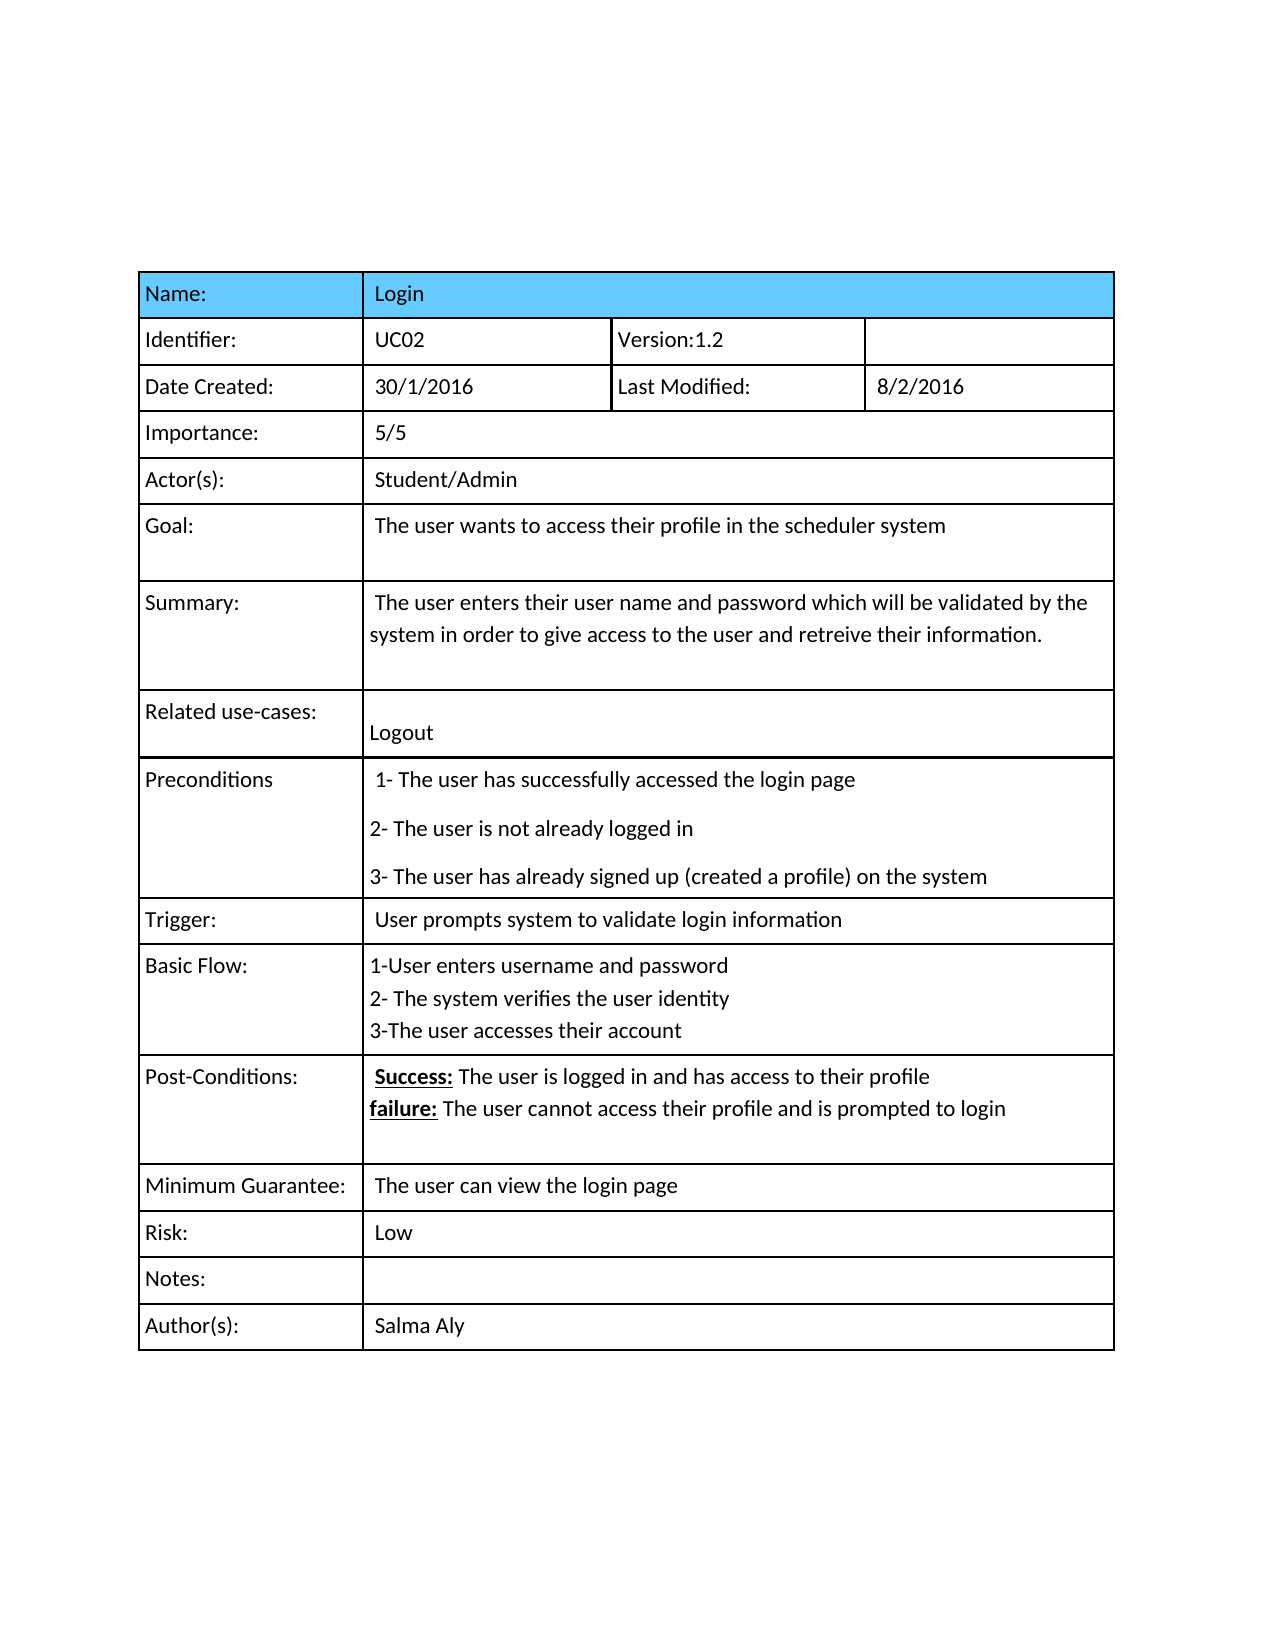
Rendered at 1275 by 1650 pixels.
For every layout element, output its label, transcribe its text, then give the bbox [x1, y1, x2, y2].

table_cell User prompts system to validate login information [364, 899, 1113, 943]
table_cell Importance: [140, 412, 362, 457]
table_cell Success: The user is logged in and has access to their profile failure: The user cannot access their profile and is prompted to login [364, 1056, 1113, 1163]
table_cell Student/Admin [364, 459, 1113, 503]
table_cell Actor(s): [140, 459, 362, 503]
table_cell 1-User enters username and password 2- The system verifies the user identity 3-The user accesses their account [364, 945, 1113, 1054]
table_cell [364, 1258, 1113, 1303]
table_cell Date Created: [140, 366, 362, 410]
table_cell UC02 [364, 319, 610, 364]
table_cell Trigger: [140, 899, 362, 943]
table_cell Summary: [140, 582, 362, 689]
table_cell Related use-cases: [140, 691, 362, 756]
table_cell The user can view the login page [364, 1165, 1113, 1210]
table_header Login [364, 273, 1113, 317]
table_cell Logout [364, 691, 1113, 756]
table_cell Basic Flow: [140, 945, 362, 1054]
table_cell 1- The user has successfully accessed the login page 2- The user is not already logged in 3- The user has already signed up (created a profile) on the system [364, 759, 1113, 897]
table_cell [866, 319, 1113, 364]
table_cell Last Modified: [613, 366, 864, 410]
table_cell 8/2/2016 [866, 366, 1113, 410]
table_cell Low [364, 1212, 1113, 1256]
table_cell Minimum Guarantee: [140, 1165, 362, 1210]
table_header Name: [140, 273, 362, 317]
table_cell Goal: [140, 505, 362, 580]
table_cell The user wants to access their profile in the scheduler system [364, 505, 1113, 580]
table_cell 5/5 [364, 412, 1113, 457]
table_cell Risk: [140, 1212, 362, 1256]
table_cell The user enters their user name and password which will be validated by the system in order to give access to the user and retreive their information. [364, 582, 1113, 689]
table_cell Salma Aly [364, 1305, 1113, 1349]
table_cell Author(s): [140, 1305, 362, 1349]
table_cell Post-Conditions: [140, 1056, 362, 1163]
table_cell 30/1/2016 [364, 366, 610, 410]
table_cell Preconditions [140, 759, 362, 897]
table_cell Notes: [140, 1258, 362, 1303]
table_cell Version:1.2 [613, 319, 864, 364]
table_cell Identifier: [140, 319, 362, 364]
